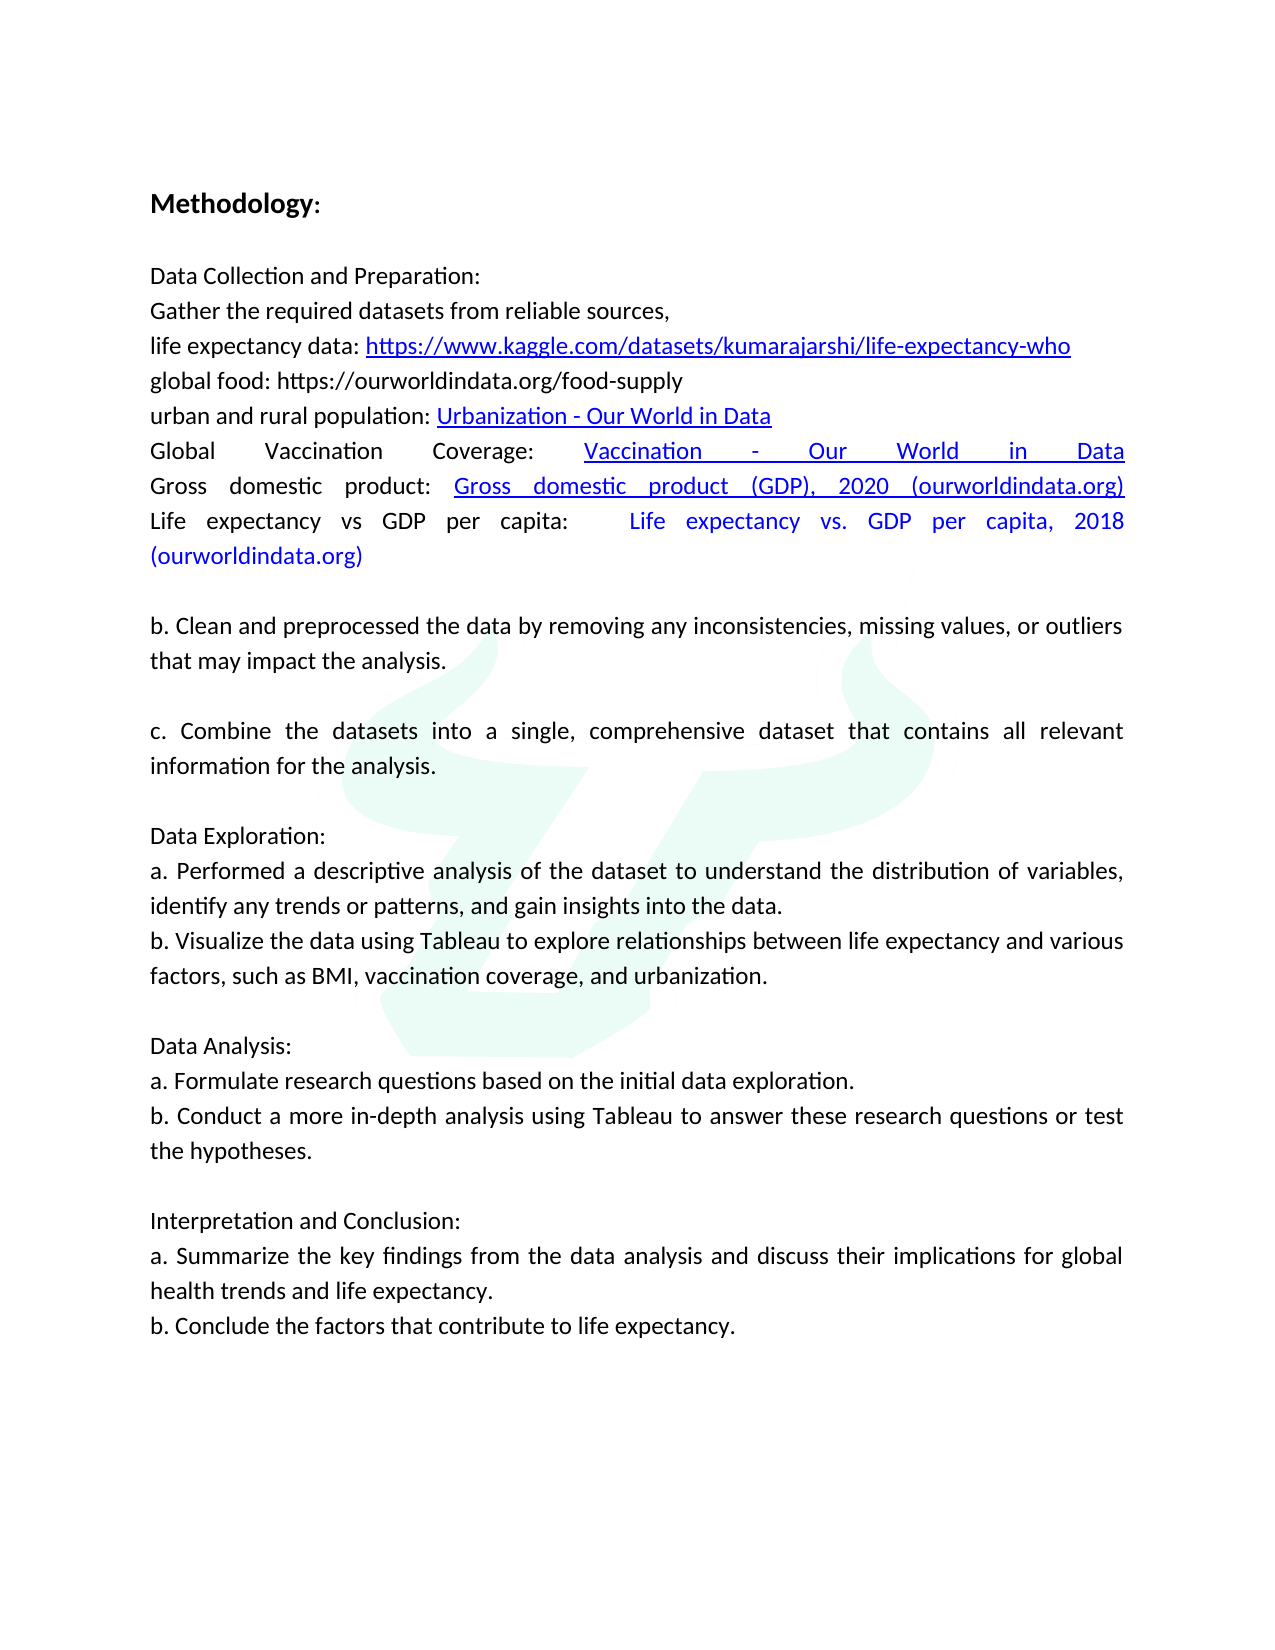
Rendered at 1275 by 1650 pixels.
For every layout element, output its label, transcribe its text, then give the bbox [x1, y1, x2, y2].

text b. Conduct a more in-depth analysis using Tableau to answer these research questions or test the hypotheses. [150, 1100, 1125, 1166]
text a. Performed a descriptive analysis of the dataset to understand the distribution of variables, identify any trends or patterns, and gain insights into the data. [150, 855, 1125, 921]
text Data Analysis: [150, 1030, 1125, 1061]
text Interpretation and Conclusion: [150, 1205, 1125, 1236]
text a. Summarize the key findings from the data analysis and discuss their implications for global health trends and life expectancy. [150, 1240, 1125, 1306]
text b. Visualize the data using Tableau to explore relationships between life expectancy and various factors, such as BMI, vaccination coverage, and urbanization. [150, 925, 1125, 991]
text urban and rural population: Urbanization - Our World in Data [150, 400, 1125, 431]
text global food: https://ourworldindata.org/food-supply [150, 365, 1125, 396]
text a. Formulate research questions based on the initial data exploration. [150, 1065, 1125, 1096]
text b. Clean and preprocessed the data by removing any inconsistencies, missing values, or outliers that may impact the analysis. [150, 610, 1125, 676]
text b. Conclude the factors that contribute to life expectancy. [150, 1310, 1125, 1341]
text c. Combine the datasets into a single, comprehensive dataset that contains all relevant information for the analysis. [150, 715, 1125, 781]
text Global Vaccination Coverage: Vaccination - Our World in Data Gross domestic product: Gross domestic product (GDP), 2020 (ourworldindata.org) Life expectancy vs GDP per capita: Life expectancy vs. GDP per capita, 2018 (ourworldindata.org) [150, 435, 1125, 571]
text Data Exploration: [150, 820, 1125, 851]
text Gather the required datasets from reliable sources, [150, 295, 1125, 326]
text life expectancy data: https://www.kaggle.com/datasets/kumarajarshi/life-expectancy-who [150, 330, 1125, 361]
text Methodology: Data Collection and Preparation: [150, 185, 1125, 291]
